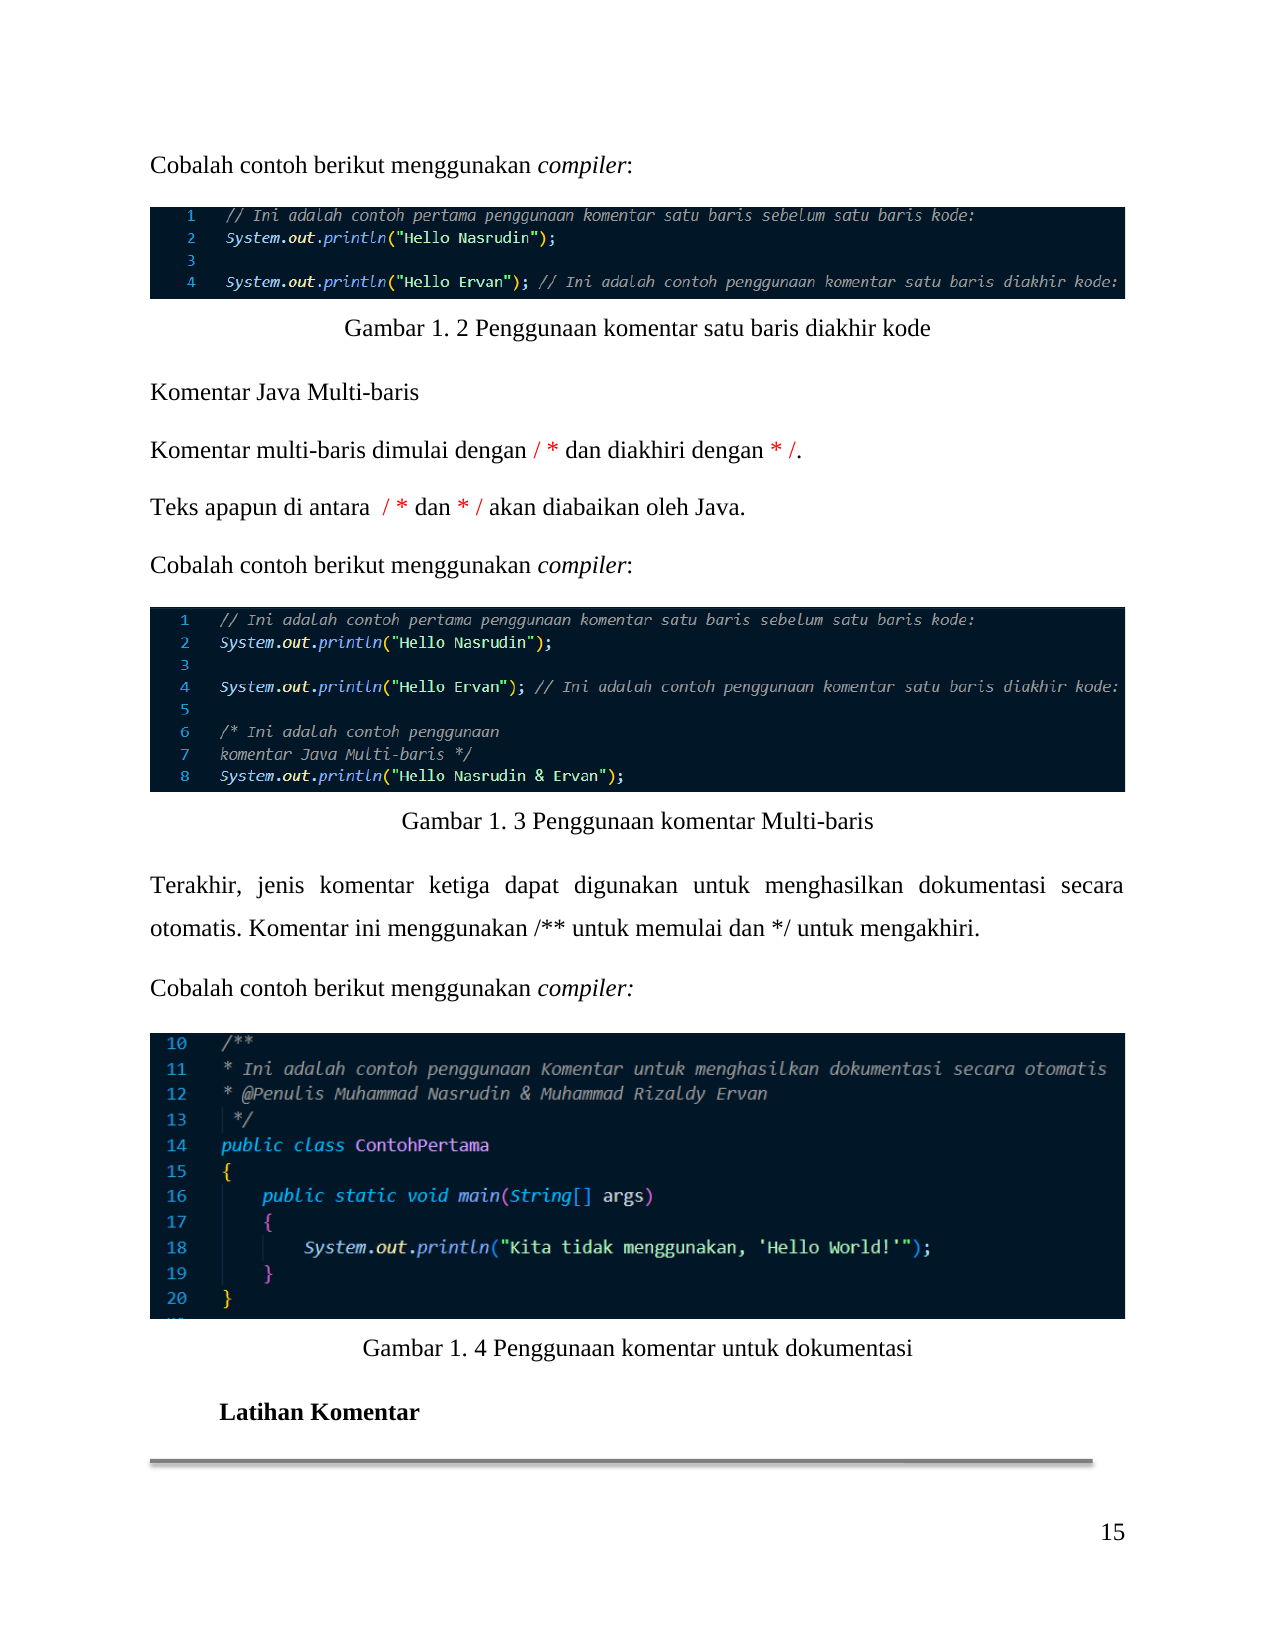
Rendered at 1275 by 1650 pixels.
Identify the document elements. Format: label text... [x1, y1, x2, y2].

picture [150, 607, 1125, 792]
text Gambar 1. 3 Penggunaan komentar Multi-baris [150, 806, 1125, 835]
picture [150, 207, 1125, 299]
text Cobalah contoh berikut menggunakan compiler: [150, 973, 1125, 1002]
text Komentar multi-baris dimulai dengan / * dan diakhiri dengan * /. [150, 435, 1125, 463]
text Gambar 1. 4 Penggunaan komentar untuk dokumentasi [150, 1333, 1125, 1362]
text Terakhir, jenis komentar ketiga dapat digunakan untuk menghasilkan dokumentasi secara otomatis. Komentar ini menggunakan /** untuk memulai dan */ untuk mengakhiri. [150, 870, 1125, 942]
text Cobalah contoh berikut menggunakan compiler: [150, 550, 1125, 579]
text Gambar 1. 2 Penggunaan komentar satu baris diakhir kode [150, 313, 1125, 342]
picture [144, 1456, 1099, 1472]
text Komentar Java Multi-baris [150, 377, 1125, 406]
text Teks apapun di antara / * dan * / akan diabaikan oleh Java. [150, 492, 1125, 521]
picture [150, 1033, 1125, 1319]
subtitle Latihan Komentar [150, 1397, 1125, 1426]
text Cobalah contoh berikut menggunakan compiler: [150, 150, 1125, 179]
